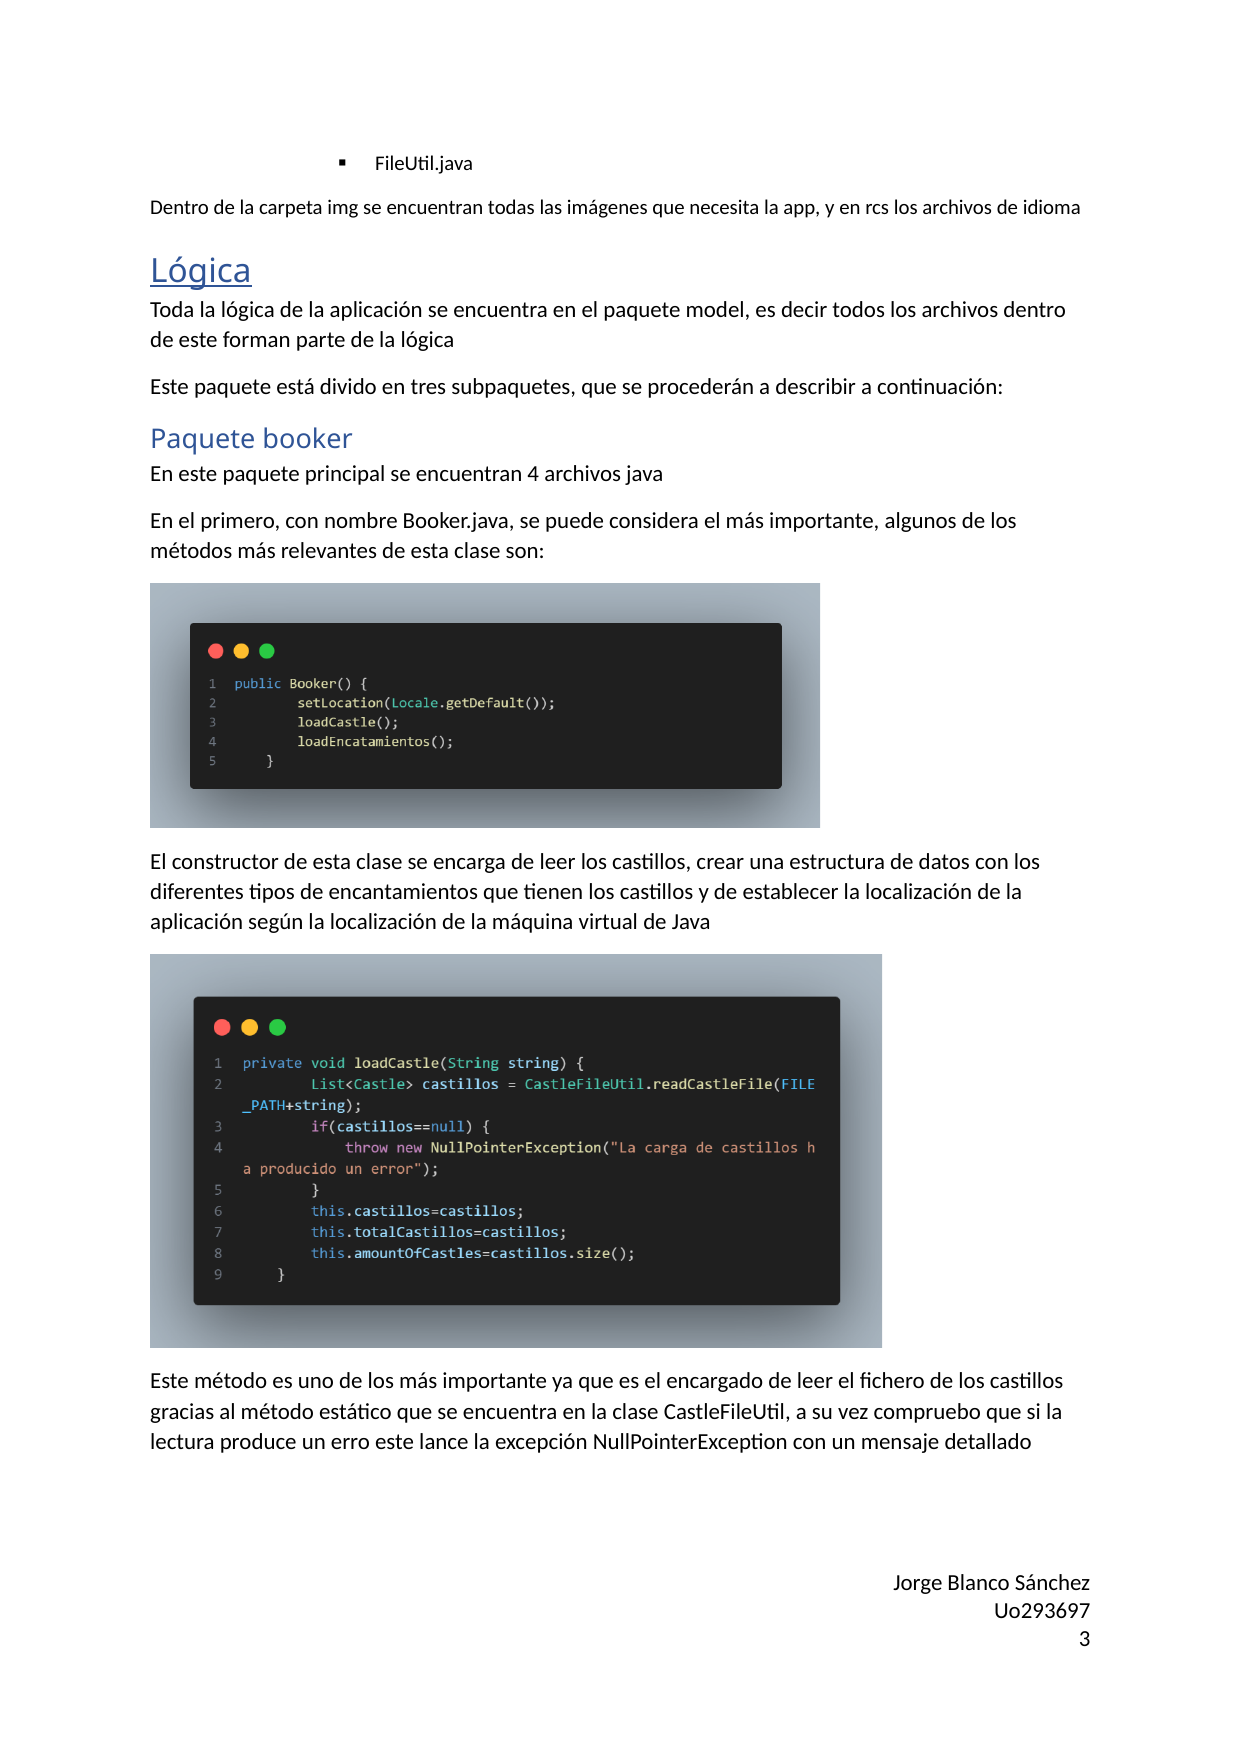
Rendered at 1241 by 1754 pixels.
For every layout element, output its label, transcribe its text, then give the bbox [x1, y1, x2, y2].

subtitle Lógica [150, 246, 1090, 292]
picture [150, 583, 821, 828]
text Este paquete está divido en tres subpaquetes, que se procederán a describir a continuación: [150, 372, 1090, 401]
text Este método es uno de los más importante ya que es el encargado de leer el fichero de los castillos gracias al método estático que se encuentra en la clase CastleFileUtil, a su vez compruebo que si la lectura produce un erro este lance la excepción NullPointerException con un mensaje detallado [150, 1367, 1090, 1455]
text Toda la lógica de la aplicación se encuentra en el paquete model, es decir todos los archivos dentro de este forman parte de la lógica [150, 295, 1090, 354]
text Dentro de la carpeta img se encuentran todas las imágenes que necesita la app, y en rcs los archivos de idioma [150, 194, 1090, 219]
list FileUtil.java [337, 150, 1090, 175]
text En el primero, con nombre Booker.java, se puede considera el más importante, algunos de los métodos más relevantes de esta clase son: [150, 506, 1090, 564]
text En este paquete principal se encuentran 4 archivos java [150, 459, 1090, 487]
picture [150, 954, 883, 1348]
subtitle Paquete booker [150, 419, 1090, 456]
text El constructor de esta clase se encarga de leer los castillos, crear una estructura de datos con los diferentes tipos de encantamientos que tienen los castillos y de establecer la localización de la aplicación según la localización de la máquina virtual de Java [150, 847, 1090, 935]
